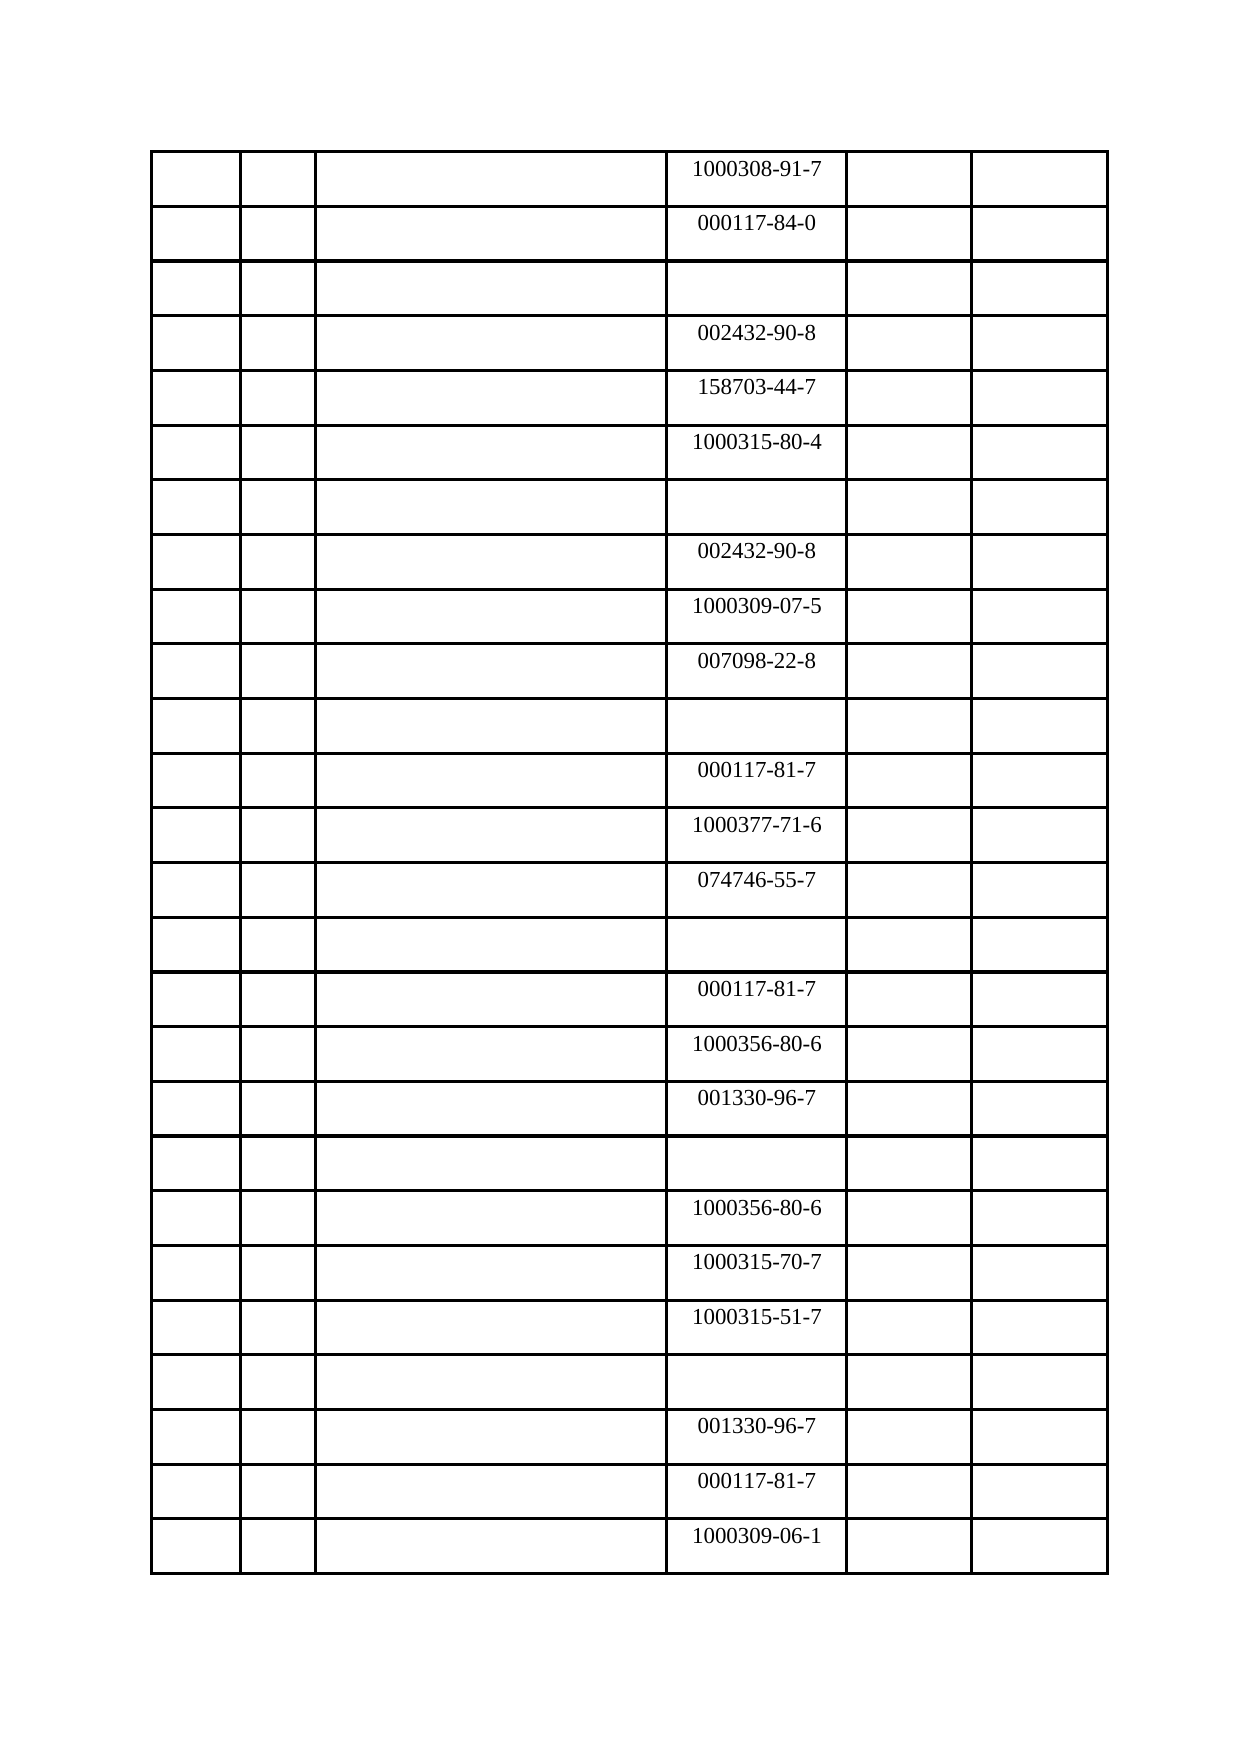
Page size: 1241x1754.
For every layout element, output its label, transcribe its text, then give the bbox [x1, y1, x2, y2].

table_cell [242, 1302, 314, 1353]
table_cell [153, 1520, 239, 1572]
table_cell [153, 427, 239, 478]
table_cell [317, 208, 665, 259]
table_cell [153, 1083, 239, 1134]
table_cell [153, 645, 239, 697]
table_cell [242, 700, 314, 752]
table_cell [848, 481, 970, 533]
table_cell [973, 809, 1106, 861]
table_cell [848, 1466, 970, 1517]
table_cell [153, 919, 239, 970]
table_cell [153, 755, 239, 806]
table_cell [153, 481, 239, 533]
table_cell [973, 536, 1106, 587]
table_cell [153, 153, 239, 205]
table_cell [848, 1520, 970, 1572]
table_cell [317, 263, 665, 314]
table_cell [848, 1411, 970, 1462]
table_cell [242, 974, 314, 1025]
table_cell [848, 1247, 970, 1298]
table_cell [848, 536, 970, 587]
table_cell [973, 1356, 1106, 1408]
table_cell [242, 864, 314, 916]
table_cell [317, 1520, 665, 1572]
table_cell [668, 919, 845, 970]
table_cell [242, 317, 314, 369]
table_cell [973, 1192, 1106, 1244]
table_cell [973, 1028, 1106, 1080]
table_cell [242, 372, 314, 423]
table_cell [973, 755, 1106, 806]
table_cell [242, 645, 314, 697]
table_cell 000117-84-0 [668, 208, 845, 259]
table_cell [153, 700, 239, 752]
table_cell [242, 208, 314, 259]
table_cell [242, 1356, 314, 1408]
table_cell [848, 755, 970, 806]
table_cell [848, 591, 970, 642]
table_cell 1000377-71-6 [668, 809, 845, 861]
table_cell [848, 1083, 970, 1134]
table_cell [317, 1028, 665, 1080]
table_cell [317, 700, 665, 752]
table_cell [973, 645, 1106, 697]
table_cell [848, 372, 970, 423]
table_cell [848, 1138, 970, 1189]
table_cell [973, 427, 1106, 478]
table_cell [848, 1356, 970, 1408]
table_cell [973, 591, 1106, 642]
table_cell [153, 536, 239, 587]
table_cell [973, 1411, 1106, 1462]
table_cell [153, 974, 239, 1025]
table_cell [242, 427, 314, 478]
table_cell 1000356-80-6 [668, 1192, 845, 1244]
table_cell [153, 1138, 239, 1189]
table_cell [317, 481, 665, 533]
table_cell [848, 864, 970, 916]
table_cell [317, 1192, 665, 1244]
table_cell [973, 1302, 1106, 1353]
table_cell 1000315-80-4 [668, 427, 845, 478]
table_cell [153, 208, 239, 259]
table_cell [242, 1411, 314, 1462]
table_cell [848, 1192, 970, 1244]
table_cell 007098-22-8 [668, 645, 845, 697]
table_cell [317, 153, 665, 205]
table_cell 1000356-80-6 [668, 1028, 845, 1080]
table_cell [973, 372, 1106, 423]
table_cell [242, 919, 314, 970]
table_cell [317, 536, 665, 587]
table_cell [973, 263, 1106, 314]
table_cell [317, 1138, 665, 1189]
table_cell [848, 263, 970, 314]
table_cell [668, 700, 845, 752]
table_cell [242, 591, 314, 642]
table_cell 1000309-06-1 [668, 1520, 845, 1572]
table_cell [973, 1466, 1106, 1517]
table_cell [973, 700, 1106, 752]
table_cell [848, 974, 970, 1025]
table_cell [973, 1083, 1106, 1134]
table_cell [848, 809, 970, 861]
table_cell 001330-96-7 [668, 1083, 845, 1134]
table_cell [153, 591, 239, 642]
table_cell [153, 263, 239, 314]
table_cell [848, 1302, 970, 1353]
table_cell [848, 700, 970, 752]
table_cell [317, 317, 665, 369]
table_cell [317, 919, 665, 970]
table_cell [317, 1356, 665, 1408]
table_cell [973, 919, 1106, 970]
table_cell 158703-44-7 [668, 372, 845, 423]
table_cell [242, 755, 314, 806]
table_cell [242, 481, 314, 533]
table_cell [973, 1520, 1106, 1572]
table_cell [242, 1192, 314, 1244]
table_cell [317, 1302, 665, 1353]
table_cell [242, 263, 314, 314]
table_cell [973, 974, 1106, 1025]
table_cell 1000315-51-7 [668, 1302, 845, 1353]
table_cell [317, 372, 665, 423]
table_cell [242, 1028, 314, 1080]
table_cell [153, 1356, 239, 1408]
table_cell 000117-81-7 [668, 974, 845, 1025]
table_cell [317, 1247, 665, 1298]
table_cell [317, 427, 665, 478]
table_cell [317, 1411, 665, 1462]
table_cell [153, 864, 239, 916]
table_cell [242, 1520, 314, 1572]
table_cell [242, 536, 314, 587]
table_cell [668, 481, 845, 533]
table_cell [242, 1247, 314, 1298]
table_cell [153, 1192, 239, 1244]
table_cell [242, 809, 314, 861]
table_cell [848, 1028, 970, 1080]
table_cell 074746-55-7 [668, 864, 845, 916]
table_cell [153, 1466, 239, 1517]
table_cell [848, 208, 970, 259]
table_cell [973, 481, 1106, 533]
table_cell [668, 1138, 845, 1189]
table_cell 002432-90-8 [668, 536, 845, 587]
table_cell [317, 864, 665, 916]
table_cell [973, 317, 1106, 369]
table_cell 1000309-07-5 [668, 591, 845, 642]
table_cell 000117-81-7 [668, 1466, 845, 1517]
table_cell [973, 864, 1106, 916]
table_cell [153, 372, 239, 423]
table_cell 001330-96-7 [668, 1411, 845, 1462]
table_cell [668, 1356, 845, 1408]
table_cell [153, 1247, 239, 1298]
table_cell [317, 974, 665, 1025]
table_cell [317, 1466, 665, 1517]
table_cell [153, 1028, 239, 1080]
table_cell [153, 1302, 239, 1353]
table_cell [317, 809, 665, 861]
table_cell [973, 1247, 1106, 1298]
table_cell 000117-81-7 [668, 755, 845, 806]
table_cell [317, 1083, 665, 1134]
table_cell [848, 919, 970, 970]
table_cell [317, 755, 665, 806]
table_cell 1000308-91-7 [668, 153, 845, 205]
table_cell [973, 153, 1106, 205]
table_cell [153, 809, 239, 861]
table_cell [973, 208, 1106, 259]
table_cell [153, 1411, 239, 1462]
table_cell [848, 427, 970, 478]
table_cell [973, 1138, 1106, 1189]
table_cell [317, 591, 665, 642]
table_cell [848, 645, 970, 697]
table_cell 1000315-70-7 [668, 1247, 845, 1298]
table_cell [668, 263, 845, 314]
table_cell [848, 153, 970, 205]
table_cell 002432-90-8 [668, 317, 845, 369]
table_cell [242, 1083, 314, 1134]
table_cell [153, 317, 239, 369]
table_cell [317, 645, 665, 697]
table_cell [242, 1138, 314, 1189]
table_cell [848, 317, 970, 369]
table_cell [242, 153, 314, 205]
table_cell [242, 1466, 314, 1517]
